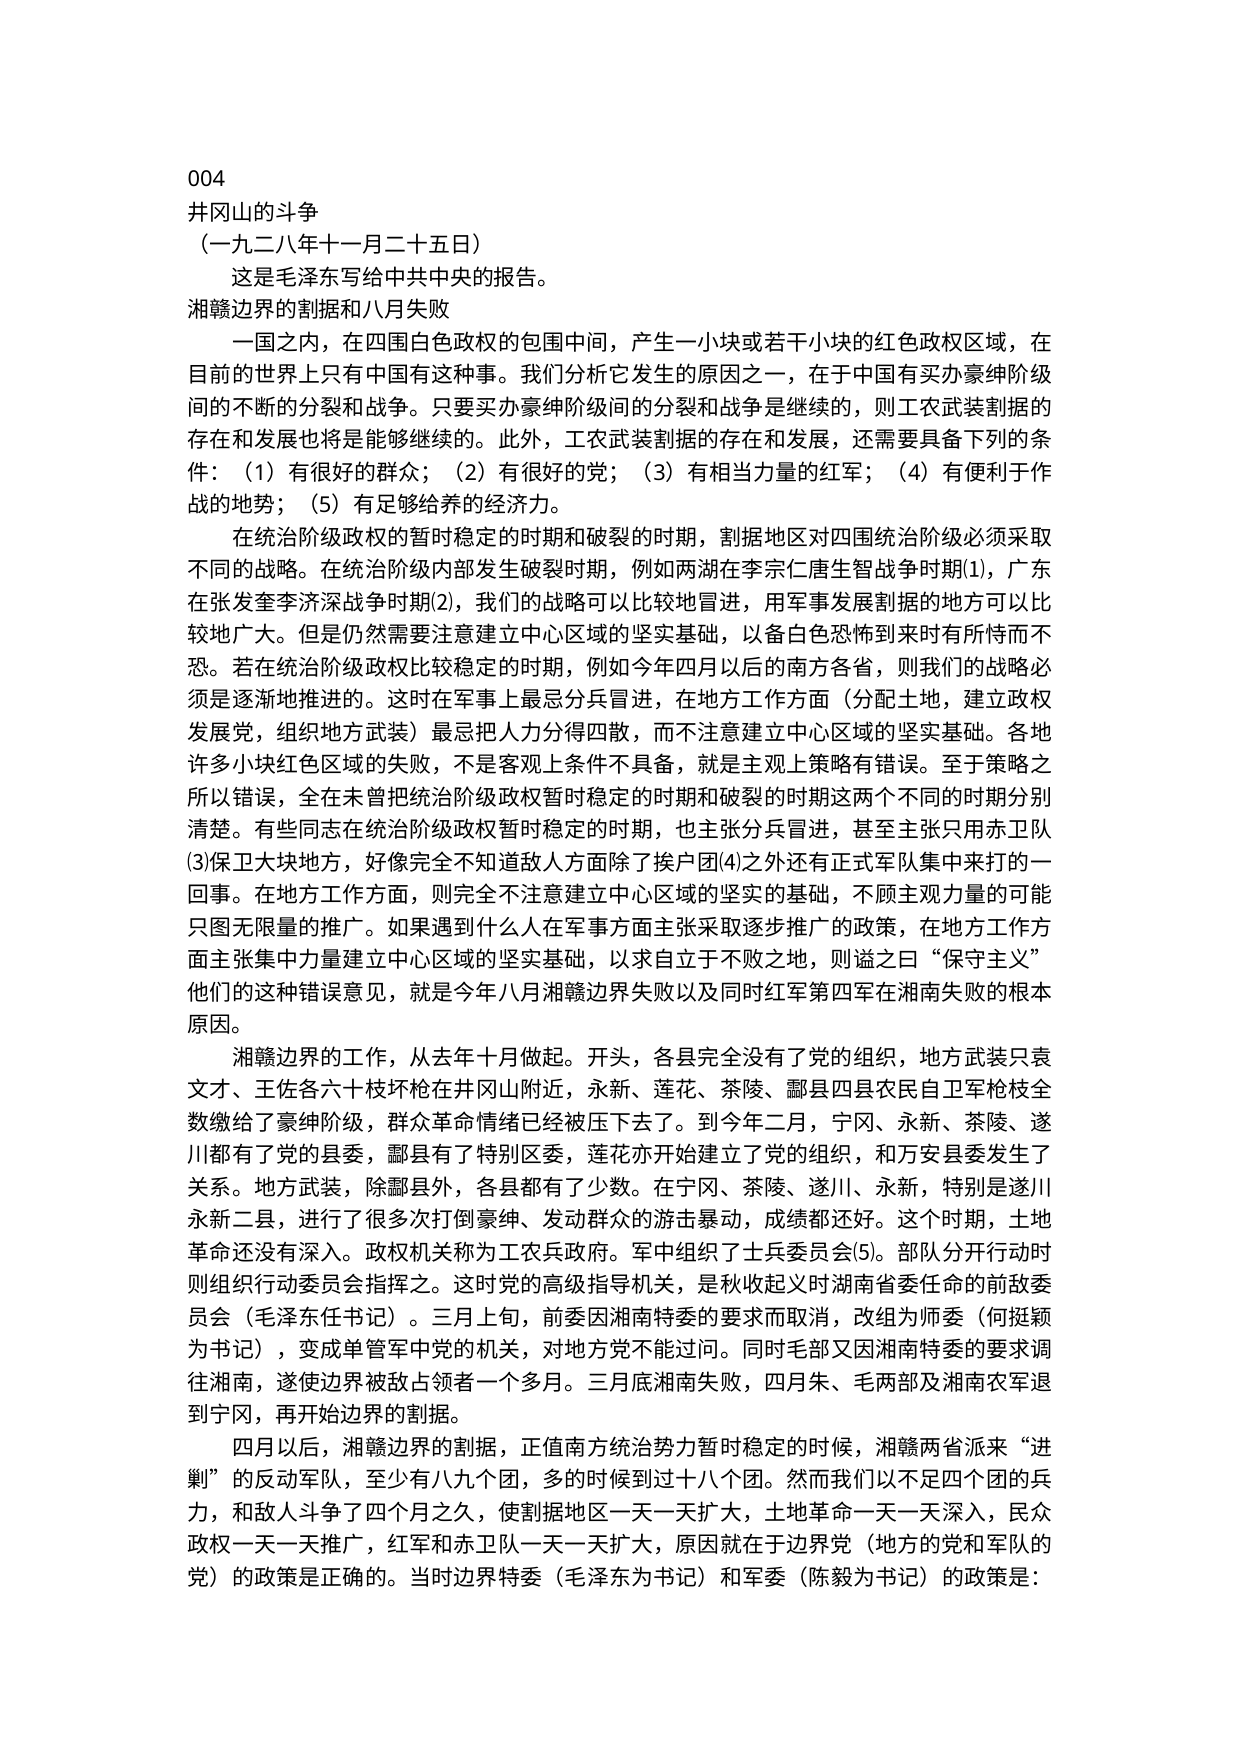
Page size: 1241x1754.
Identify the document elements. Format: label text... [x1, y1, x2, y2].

text 一国之内，在四围白色政权的包围中间，产生一小块或若干小块的红色政权区域，在目前的世界上只有中国有这种事。我们分析它发生的原因之一，在于中国有买办豪绅阶级间的不断的分裂和战争。只要买办豪绅阶级间的分裂和战争是继续的，则工农武装割据的存在和发展也将是能够继续的。此外，工农武装割据的存在和发展，还需要具备下列的条件：（1）有很好的群众；（2）有很好的党；（3）有相当力量的红军；（4）有便利于作战的地势；（5）有足够给养的经济力。 [187, 324, 1053, 519]
text （一九二八年十一月二十五日） [187, 227, 1053, 259]
text 井冈山的斗争 [187, 194, 1053, 227]
text 湘赣边界的割据和八月失败 [187, 292, 1053, 324]
text 在统治阶级政权的暂时稳定的时期和破裂的时期，割据地区对四围统治阶级必须采取不同的战略。在统治阶级内部发生破裂时期，例如两湖在李宗仁唐生智战争时期⑴，广东在张发奎李济深战争时期⑵，我们的战略可以比较地冒进，用军事发展割据的地方可以比较地广大。但是仍然需要注意建立中心区域的坚实基础，以备白色恐怖到来时有所恃而不恐。若在统治阶级政权比较稳定的时期，例如今年四月以后的南方各省，则我们的战略必须是逐渐地推进的。这时在军事上最忌分兵冒进，在地方工作方面（分配土地，建立政权，发展党，组织地方武装）最忌把人力分得四散，而不注意建立中心区域的坚实基础。各地许多小块红色区域的失败，不是客观上条件不具备，就是主观上策略有错误。至于策略之所以错误，全在未曾把统治阶级政权暂时稳定的时期和破裂的时期这两个不同的时期分别清楚。有些同志在统治阶级政权暂时稳定的时期，也主张分兵冒进，甚至主张只用赤卫队⑶保卫大块地方，好像完全不知道敌人方面除了挨户团⑷之外还有正式军队集中来打的一回事。在地方工作方面，则完全不注意建立中心区域的坚实的基础，不顾主观力量的可能，只图无限量的推广。如果遇到什么人在军事方面主张采取逐步推广的政策，在地方工作方面主张集中力量建立中心区域的坚实基础，以求自立于不败之地，则谥之曰“保守主义”。他们的这种错误意见，就是今年八月湘赣边界失败以及同时红军第四军在湘南失败的根本原因。 [187, 519, 1053, 1039]
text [187, 1429, 1053, 1592]
text 004 [187, 162, 1053, 194]
text 这是毛泽东写给中共中央的报告。 [187, 259, 1053, 292]
text 湘赣边界的工作，从去年十月做起。开头，各县完全没有了党的组织，地方武装只袁文才、王佐各六十枝坏枪在井冈山附近，永新、莲花、茶陵、酃县四县农民自卫军枪枝全数缴给了豪绅阶级，群众革命情绪已经被压下去了。到今年二月，宁冈、永新、茶陵、遂川都有了党的县委，酃县有了特别区委，莲花亦开始建立了党的组织，和万安县委发生了关系。地方武装，除酃县外，各县都有了少数。在宁冈、茶陵、遂川、永新，特别是遂川、永新二县，进行了很多次打倒豪绅、发动群众的游击暴动，成绩都还好。这个时期，土地革命还没有深入。政权机关称为工农兵政府。军中组织了士兵委员会⑸。部队分开行动时，则组织行动委员会指挥之。这时党的高级指导机关，是秋收起义时湖南省委任命的前敌委员会（毛泽东任书记）。三月上旬，前委因湘南特委的要求而取消，改组为师委（何挺颖为书记），变成单管军中党的机关，对地方党不能过问。同时毛部又因湘南特委的要求调往湘南，遂使边界被敌占领者一个多月。三月底湘南失败，四月朱、毛两部及湘南农军退到宁冈，再开始边界的割据。 [187, 1039, 1053, 1429]
